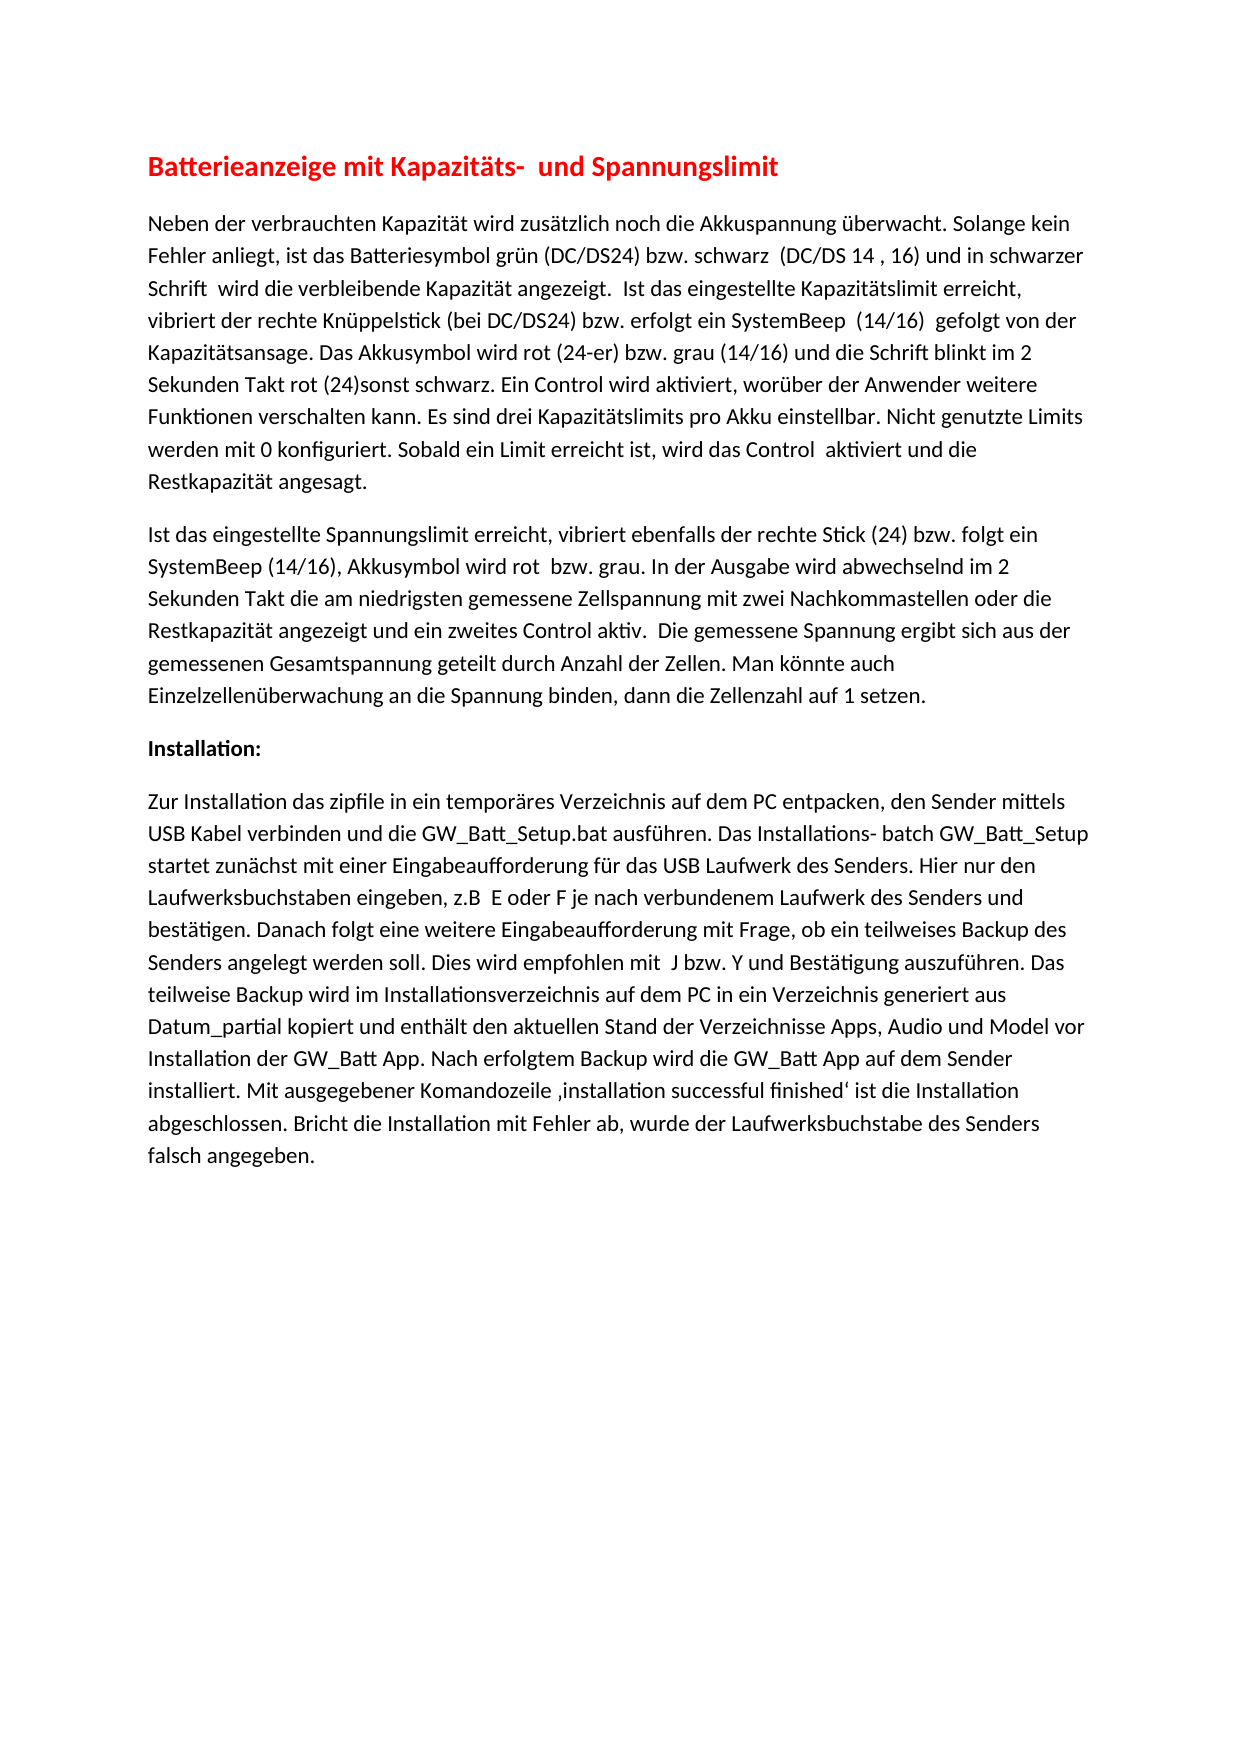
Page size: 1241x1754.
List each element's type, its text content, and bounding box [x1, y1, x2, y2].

text Neben der verbrauchten Kapazität wird zusätzlich noch die Akkuspannung überwacht. Solange kein Fehler anliegt, ist das Batteriesymbol grün (DC/DS24) bzw. schwarz (DC/DS 14 , 16) und in schwarzer Schrift wird die verbleibende Kapazität angezeigt. Ist das eingestellte Kapazitätslimit erreicht, vibriert der rechte Knüppelstick (bei DC/DS24) bzw. erfolgt ein SystemBeep (14/16) gefolgt von der Kapazitätsansage. Das Akkusymbol wird rot (24-er) bzw. grau (14/16) und die Schrift blinkt im 2 Sekunden Takt rot (24)sonst schwarz. Ein Control wird aktiviert, worüber der Anwender weitere Funktionen verschalten kann. Es sind drei Kapazitätslimits pro Akku einstellbar. Nicht genutzte Limits werden mit 0 konfiguriert. Sobald ein Limit erreicht ist, wird das Control aktiviert und die Restkapazität angesagt. [148, 209, 1093, 495]
text Installation: [148, 734, 1093, 762]
text Zur Installation das zipfile in ein temporäres Verzeichnis auf dem PC entpacken, den Sender mittels USB Kabel verbinden und die GW_Batt_Setup.bat ausführen. Das Installations- batch GW_Batt_Setup startet zunächst mit einer Eingabeaufforderung für das USB Laufwerk des Senders. Hier nur den Laufwerksbuchstaben eingeben, z.B E oder F je nach verbundenem Laufwerk des Senders und bestätigen. Danach folgt eine weitere Eingabeaufforderung mit Frage, ob ein teilweises Backup des Senders angelegt werden soll. Dies wird empfohlen mit J bzw. Y und Bestätigung auszuführen. Das teilweise Backup wird im Installationsverzeichnis auf dem PC in ein Verzeichnis generiert aus Datum_partial kopiert und enthält den aktuellen Stand der Verzeichnisse Apps, Audio und Model vor Installation der GW_Batt App. Nach erfolgtem Backup wird die GW_Batt App auf dem Sender installiert. Mit ausgegebener Komandozeile ‚installation successful finished‘ ist die Installation abgeschlossen. Bricht die Installation mit Fehler ab, wurde der Laufwerksbuchstabe des Senders falsch angegeben. [148, 787, 1093, 1169]
text Batterieanzeige mit Kapazitäts- und Spannungslimit [148, 148, 1093, 183]
text Ist das eingestellte Spannungslimit erreicht, vibriert ebenfalls der rechte Stick (24) bzw. folgt ein SystemBeep (14/16), Akkusymbol wird rot bzw. grau. In der Ausgabe wird abwechselnd im 2 Sekunden Takt die am niedrigsten gemessene Zellspannung mit zwei Nachkommastellen oder die Restkapazität angezeigt und ein zweites Control aktiv. Die gemessene Spannung ergibt sich aus der gemessenen Gesamtspannung geteilt durch Anzahl der Zellen. Man könnte auch Einzelzellenüberwachung an die Spannung binden, dann die Zellenzahl auf 1 setzen. [148, 520, 1093, 709]
